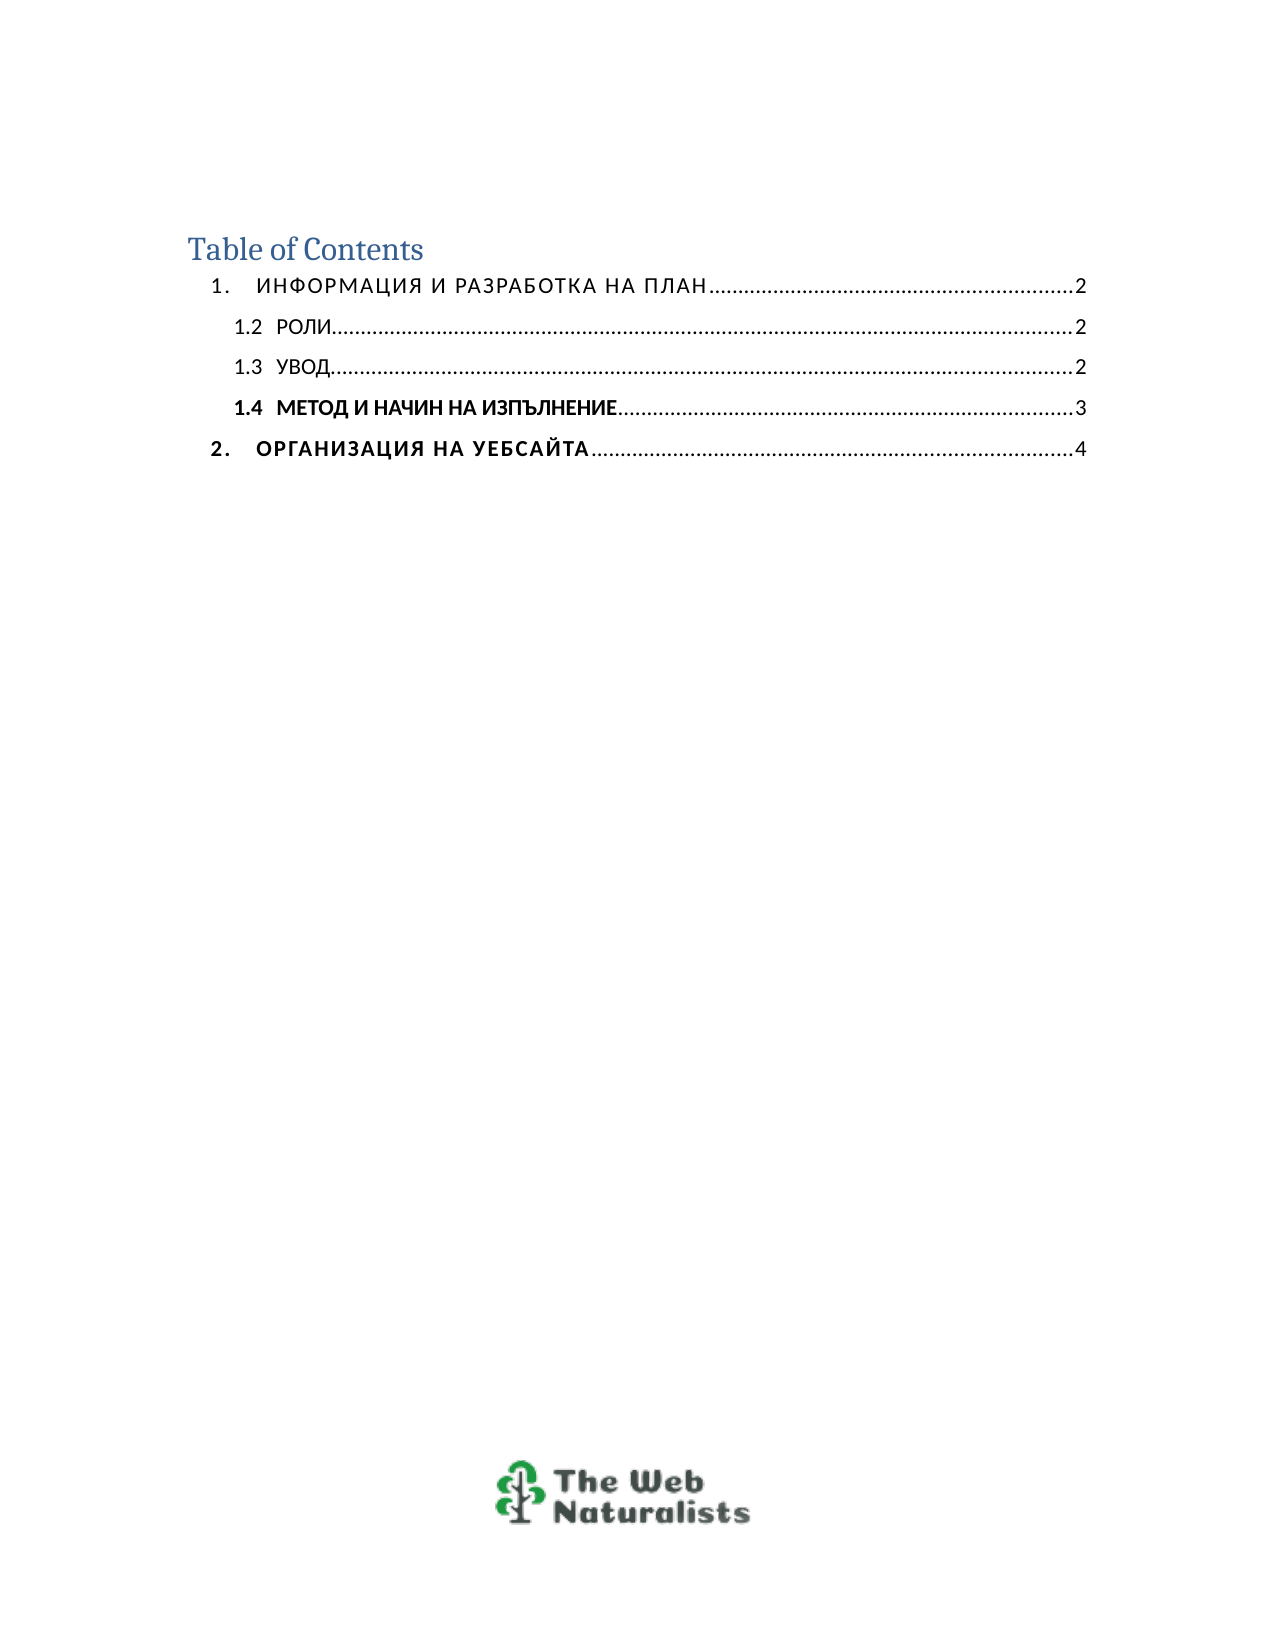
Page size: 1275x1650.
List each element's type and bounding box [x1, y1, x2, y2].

picture [466, 1337, 780, 1650]
